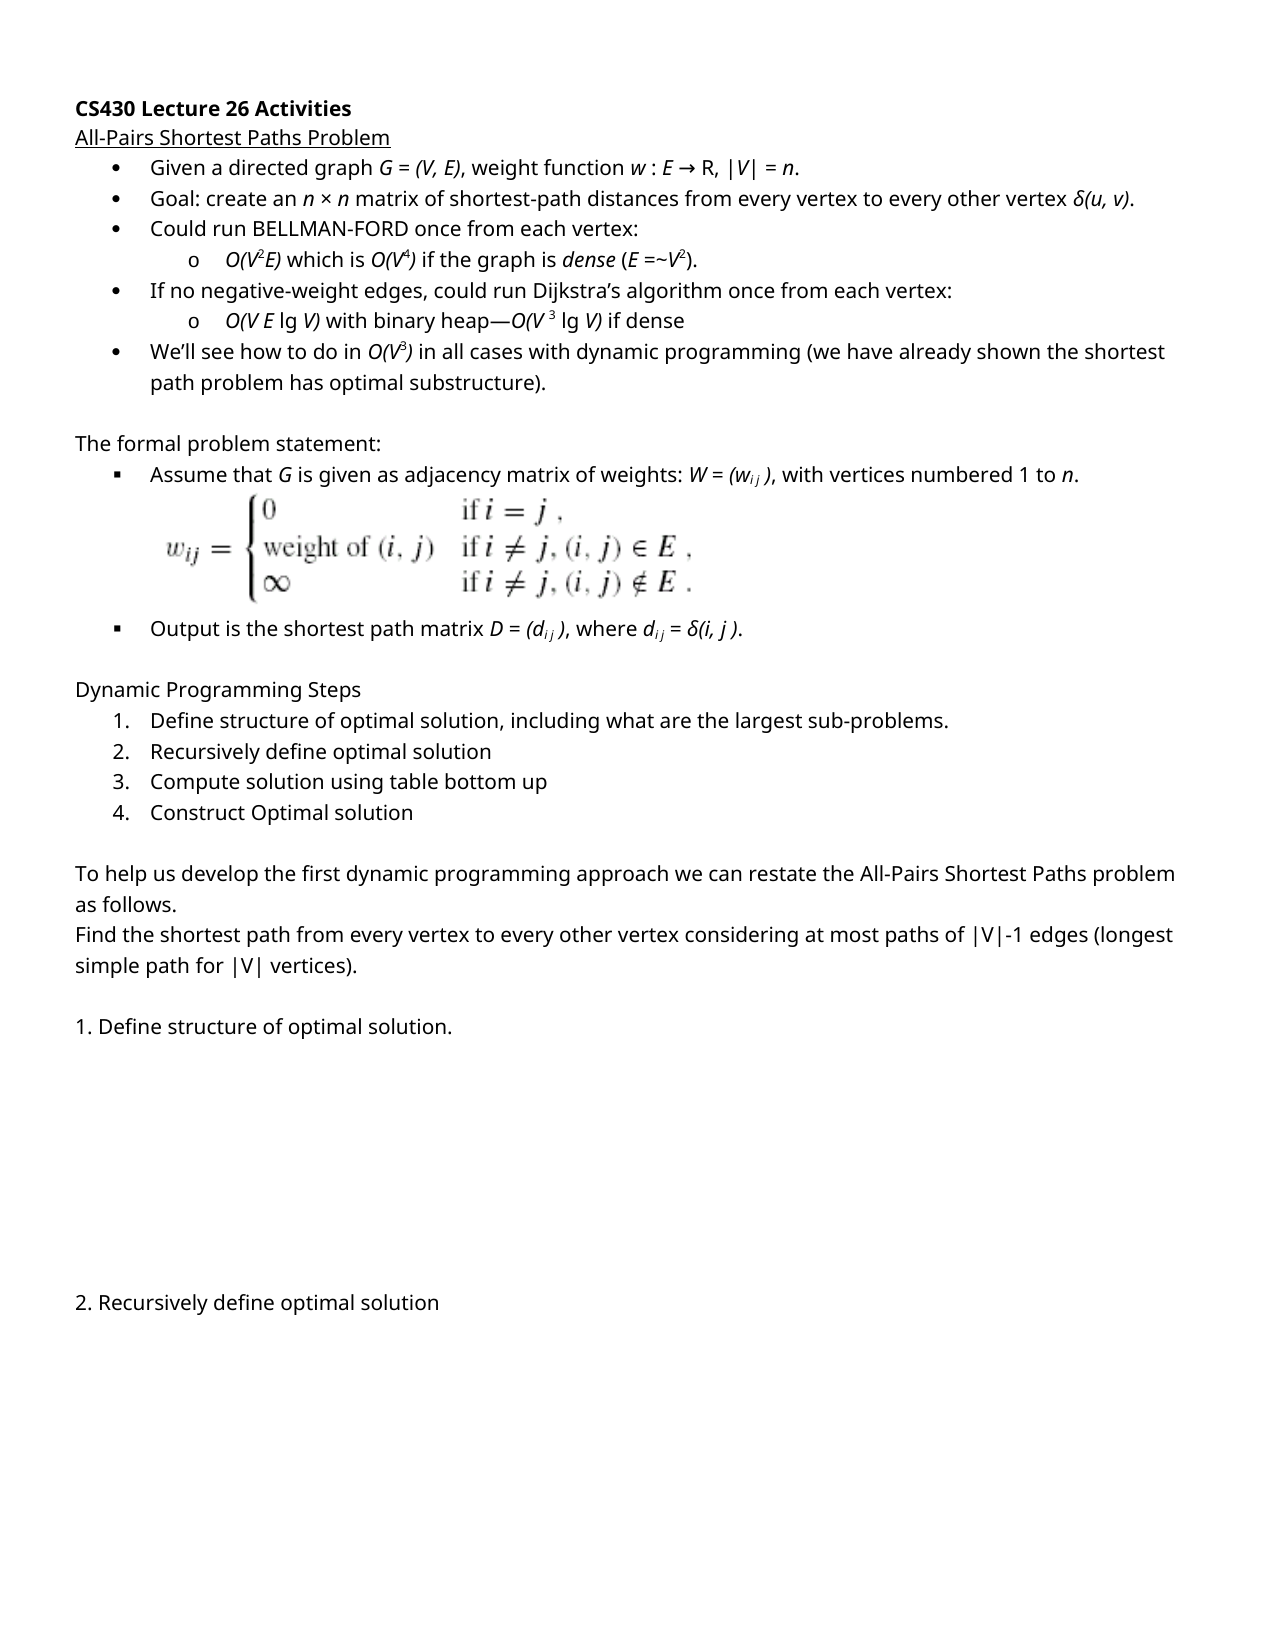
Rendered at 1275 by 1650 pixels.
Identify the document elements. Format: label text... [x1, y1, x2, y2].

list Output is the shortest path matrix D = (di j ), where di j = δ(i, j ). [112, 614, 1200, 643]
list If no negative-weight edges, could run Dijkstra’s algorithm once from each vertex: [112, 276, 1200, 304]
list Could run BELLMAN-FORD once from each vertex: [112, 214, 1200, 243]
list Define structure of optimal solution, including what are the largest sub-problems. [112, 706, 1200, 735]
text The formal problem statement: [75, 429, 1200, 457]
text 1. Define structure of optimal solution. [75, 1012, 1200, 1041]
text CS430 Lecture 26 Activities [75, 94, 1200, 123]
text All-Pairs Shortest Paths Problem [75, 123, 1200, 151]
text Dynamic Programming Steps [75, 676, 1200, 704]
list Goal: create an n × n matrix of shortest-path distances from every vertex to every other vertex δ(u, v). [112, 184, 1200, 212]
text Find the shortest path from every vertex to every other vertex considering at most paths of |V|-1 edges (longest simple path for |V| vertices). [75, 921, 1200, 980]
picture [150, 490, 730, 613]
list Compute solution using table bottom up [112, 767, 1200, 796]
list O(V E lg V) with binary heap—O(V 3 lg V) if dense [187, 306, 1200, 335]
list Recursively define optimal solution [112, 737, 1200, 765]
list O(V2E) which is O(V4) if the graph is dense (E =~V2). [187, 245, 1200, 274]
list We’ll see how to do in O(V3) in all cases with dynamic programming (we have already shown the shortest path problem has optimal substructure). [112, 337, 1200, 396]
text 2. Recursively define optimal solution [75, 1288, 1200, 1317]
text To help us develop the first dynamic programming approach we can restate the All-Pairs Shortest Paths problem as follows. [75, 859, 1200, 918]
list Given a directed graph G = (V, E), weight function w : E → R, |V| = n. [112, 153, 1200, 182]
list Construct Optimal solution [112, 798, 1200, 827]
